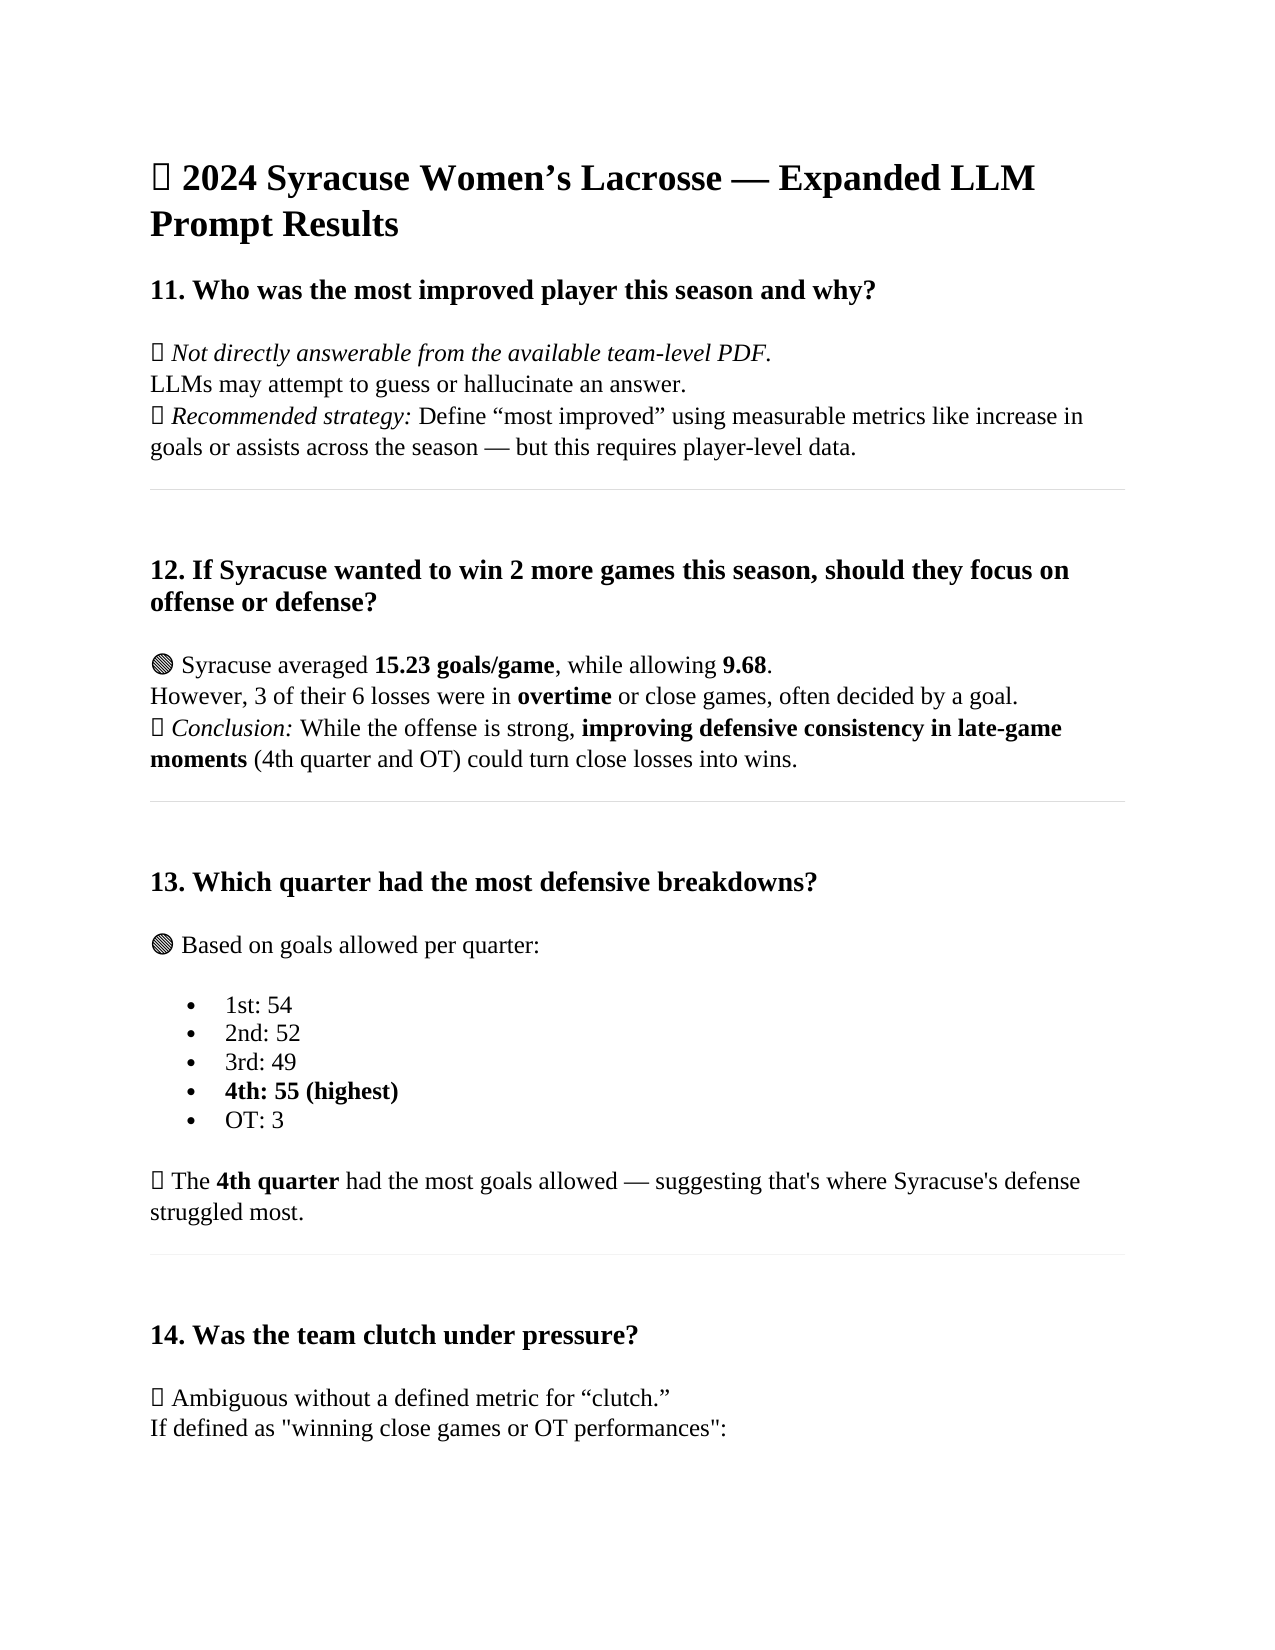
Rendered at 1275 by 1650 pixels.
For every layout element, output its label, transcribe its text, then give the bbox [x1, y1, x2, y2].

text 11. Who was the most improved player this season and why? [150, 273, 1125, 306]
list 1st: 54 [187, 990, 1125, 1018]
text 13. Which quarter had the most defensive breakdowns? [150, 865, 1125, 897]
text 14. Was the team clutch under pressure? [150, 1318, 1125, 1350]
text 📘 2024 Syracuse Women’s Lacrosse — Expanded LLM Prompt Results [150, 150, 1125, 244]
text 🟢 Based on goals allowed per quarter: [150, 926, 1125, 961]
list OT: 3 [187, 1105, 1125, 1133]
list 4th: 55 (highest) [187, 1076, 1125, 1105]
text 12. If Syracuse wanted to win 2 more games this season, should they focus on offense or defense? [150, 553, 1125, 618]
text 🟢 Syracuse averaged 15.23 goals/game, while allowing 9.68. However, 3 of their 6 losses were in overtime or close games, often decided by a goal. ✅ Conclusion: While the offense is strong, improving defensive consistency in late-game moments (4th quarter and OT) could turn close losses into wins. [150, 647, 1125, 772]
text ✅ The 4th quarter had the most goals allowed — suggesting that's where Syracuse's defense struggled most. [150, 1163, 1125, 1225]
list 3rd: 49 [187, 1047, 1125, 1076]
text ❌ Not directly answerable from the available team-level PDF. LLMs may attempt to guess or hallucinate an answer. ✅ Recommended strategy: Define “most improved” using measurable metrics like increase in goals or assists across the season — but this requires player-level data. [150, 335, 1125, 461]
text ❌ Ambiguous without a defined metric for “clutch.” If defined as "winning close games or OT performances": [150, 1379, 1125, 1442]
list 2nd: 52 [187, 1018, 1125, 1047]
